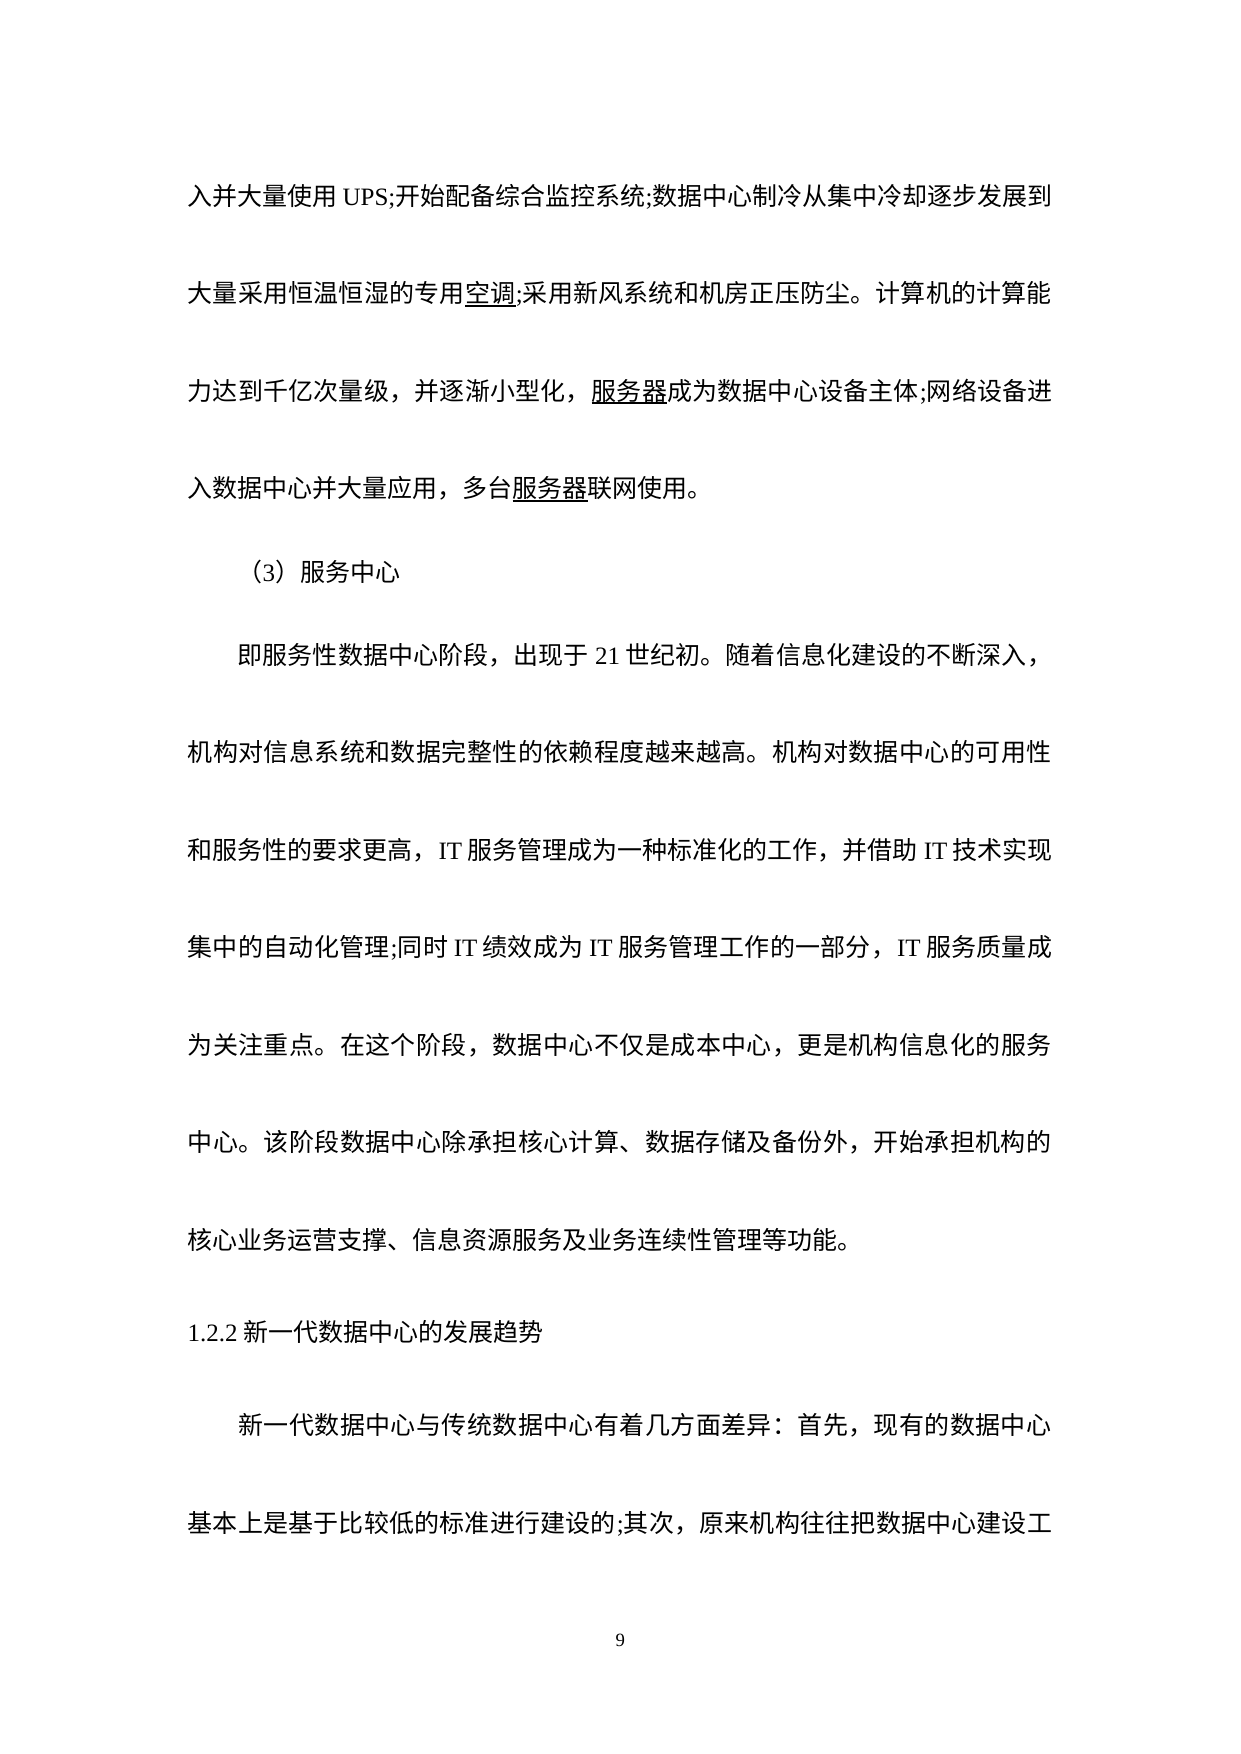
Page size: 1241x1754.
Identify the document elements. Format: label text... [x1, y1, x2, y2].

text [187, 1391, 1053, 1554]
text 1.2.2 新一代数据中心的发展趋势 [187, 1298, 1053, 1363]
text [187, 162, 1053, 519]
text （3）服务中心 [187, 538, 1053, 603]
text 即服务性数据中心阶段，出现于21世纪初。随着信息化建设的不断深入，机构对信息系统和数据完整性的依赖程度越来越高。机构对数据中心的可用性和服务性的要求更高，IT服务管理成为一种标准化的工作，并借助IT技术实现集中的自动化管理;同时IT绩效成为IT服务管理工作的一部分，IT服务质量成为关注重点。在这个阶段，数据中心不仅是成本中心，更是机构信息化的服务中心。该阶段数据中心除承担核心计算、数据存储及备份外，开始承担机构的核心业务运营支撑、信息资源服务及业务连续性管理等功能。 [187, 621, 1053, 1271]
